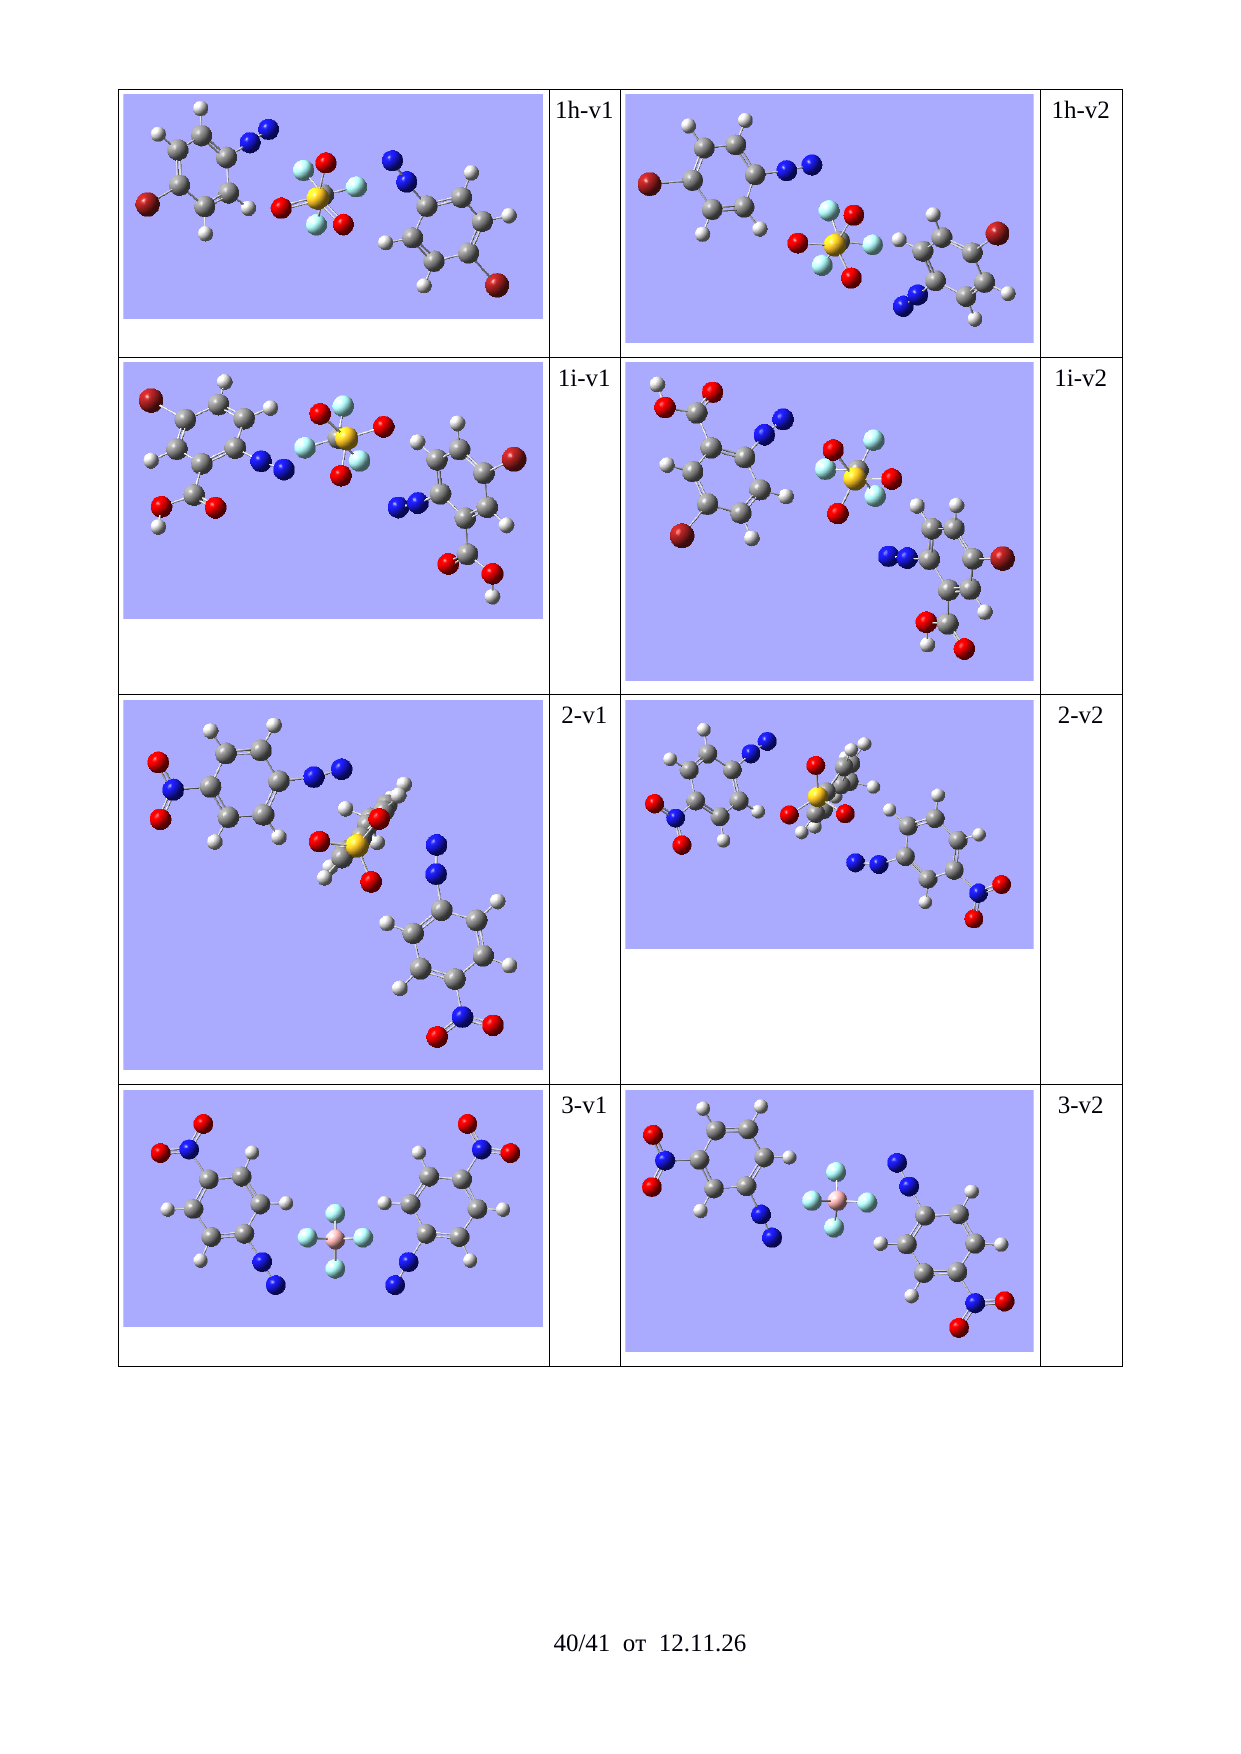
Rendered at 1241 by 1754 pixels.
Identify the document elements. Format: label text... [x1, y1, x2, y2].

table_cell [621, 358, 1040, 694]
table_cell 1h-v2 [1041, 90, 1122, 357]
picture [625, 1090, 1034, 1352]
table_cell [119, 1085, 549, 1366]
table_cell 2-v2 [1041, 695, 1122, 1084]
table_cell 1i-v1 [550, 358, 620, 694]
picture [625, 362, 1034, 681]
table_cell 2-v1 [550, 695, 620, 1084]
table_cell 3-v1 [550, 1085, 620, 1366]
table_cell 1h-v1 [550, 90, 620, 357]
picture [625, 94, 1034, 343]
table_cell [621, 1085, 1040, 1366]
table_cell [119, 358, 549, 694]
picture [123, 94, 543, 319]
picture [123, 1090, 543, 1327]
table_cell [119, 90, 549, 357]
table_cell 1i-v2 [1041, 358, 1122, 694]
table_cell [621, 695, 1040, 1084]
table_cell [621, 90, 1040, 357]
picture [123, 362, 543, 619]
table_cell 3-v2 [1041, 1085, 1122, 1366]
table_cell [119, 695, 549, 1084]
picture [123, 700, 543, 1070]
picture [625, 700, 1034, 949]
